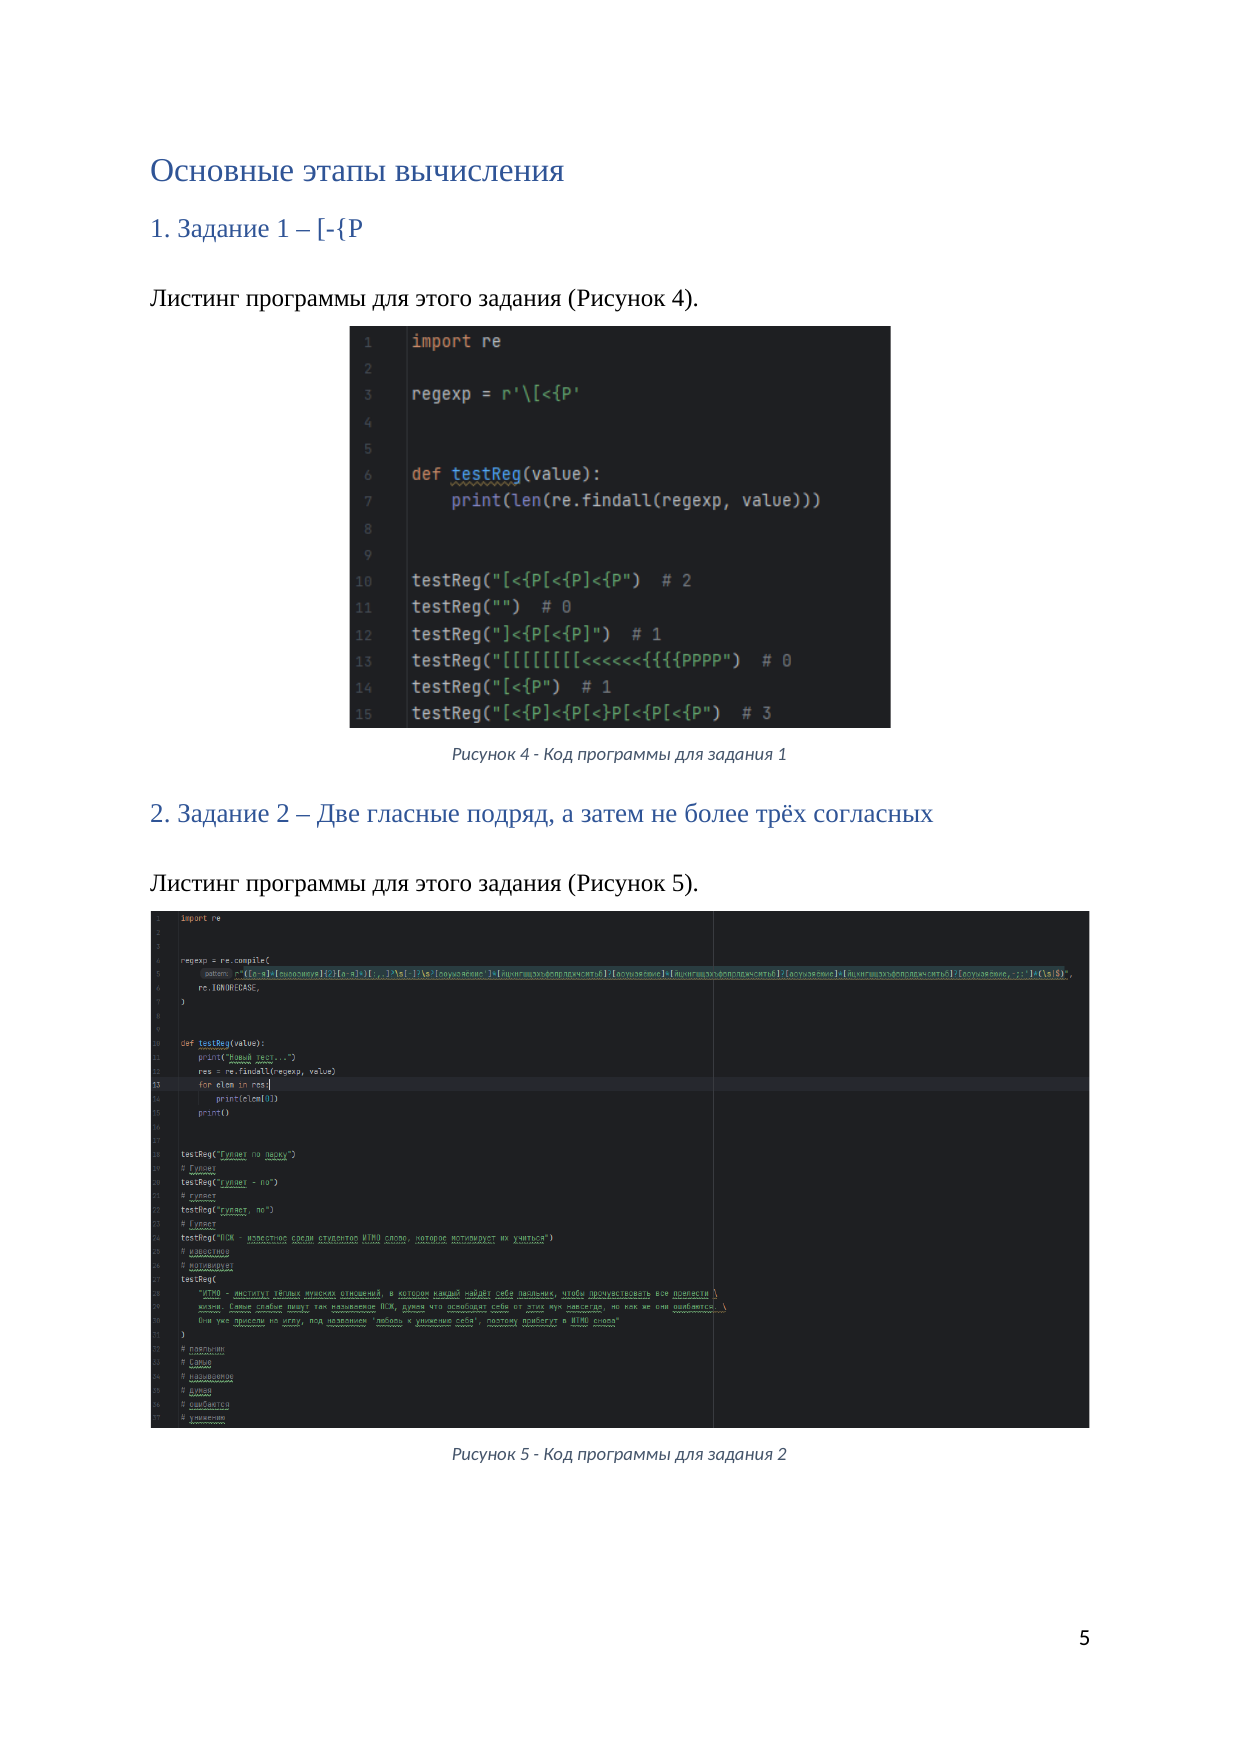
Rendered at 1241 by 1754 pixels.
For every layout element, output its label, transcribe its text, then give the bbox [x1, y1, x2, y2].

text Рисунок 4 - Код программы для задания 1 [150, 742, 1090, 764]
text Листинг программы для этого задания (Рисунок 4). [150, 283, 1090, 312]
subtitle Основные этапы вычисления [150, 150, 1090, 188]
text Листинг программы для этого задания (Рисунок 5). [150, 868, 1090, 897]
picture [150, 911, 1090, 1428]
subtitle 1. Задание 1 – [-{P [150, 212, 1090, 243]
text Рисунок 5 - Код программы для задания 2 [150, 1442, 1090, 1465]
subtitle 2. Задание 2 – Две гласные подряд, а затем не более трёх согласных [150, 797, 1090, 828]
picture [349, 326, 891, 728]
